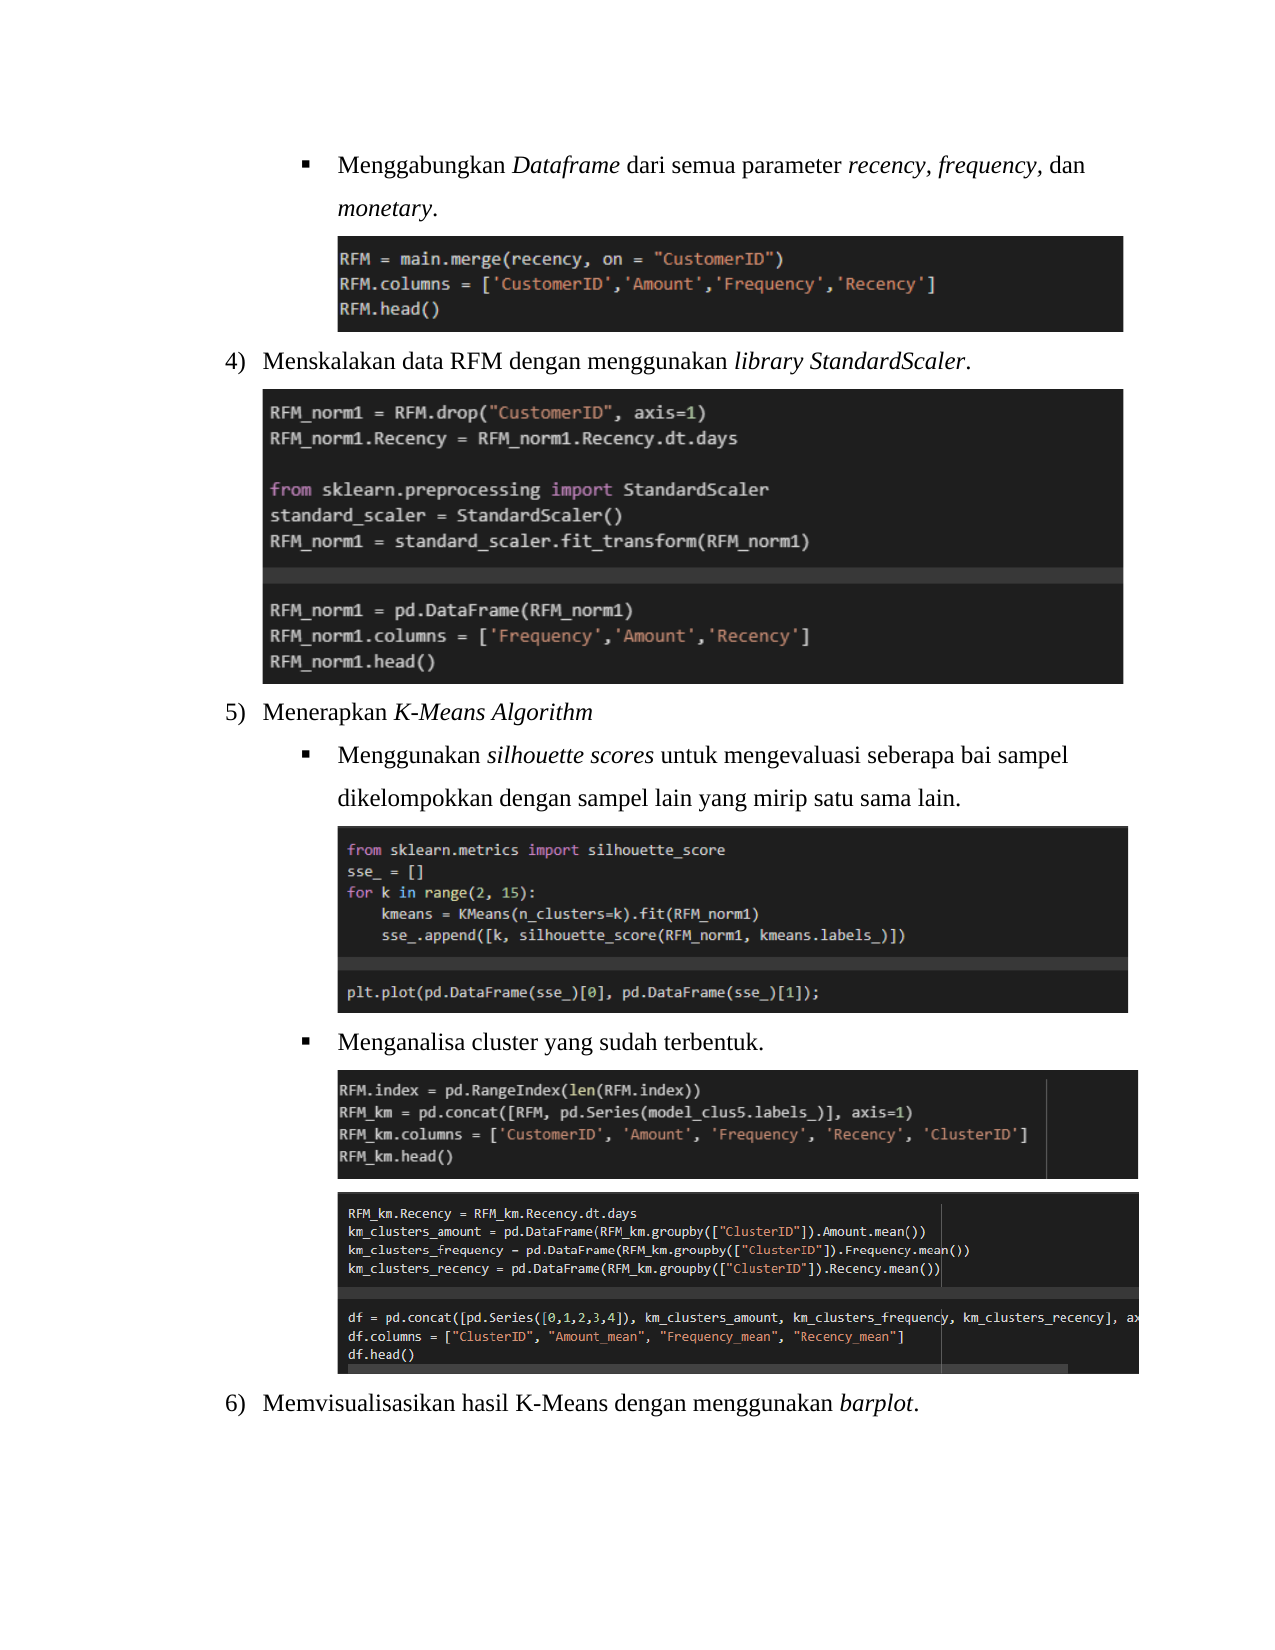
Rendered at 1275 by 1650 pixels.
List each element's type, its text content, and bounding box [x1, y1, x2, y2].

picture [337, 236, 1124, 332]
list Menerapkan K-Means Algorithm [225, 697, 1125, 726]
list Menggabungkan Dataframe dari semua parameter recency, frequency, dan monetary. [300, 150, 1125, 222]
list Memvisualisasikan hasil K-Means dengan menggunakan barplot. [225, 1388, 1125, 1416]
picture [262, 389, 1124, 684]
picture [337, 1070, 1139, 1179]
picture [337, 826, 1129, 1013]
list Menskalakan data RFM dengan menggunakan library StandardScaler. [225, 346, 1125, 375]
list Menggunakan silhouette scores untuk mengevaluasi seberapa bai sampel dikelompokkan dengan sampel lain yang mirip satu sama lain. [300, 740, 1125, 812]
picture [337, 1192, 1139, 1374]
list Menganalisa cluster yang sudah terbentuk. [300, 1027, 1125, 1056]
